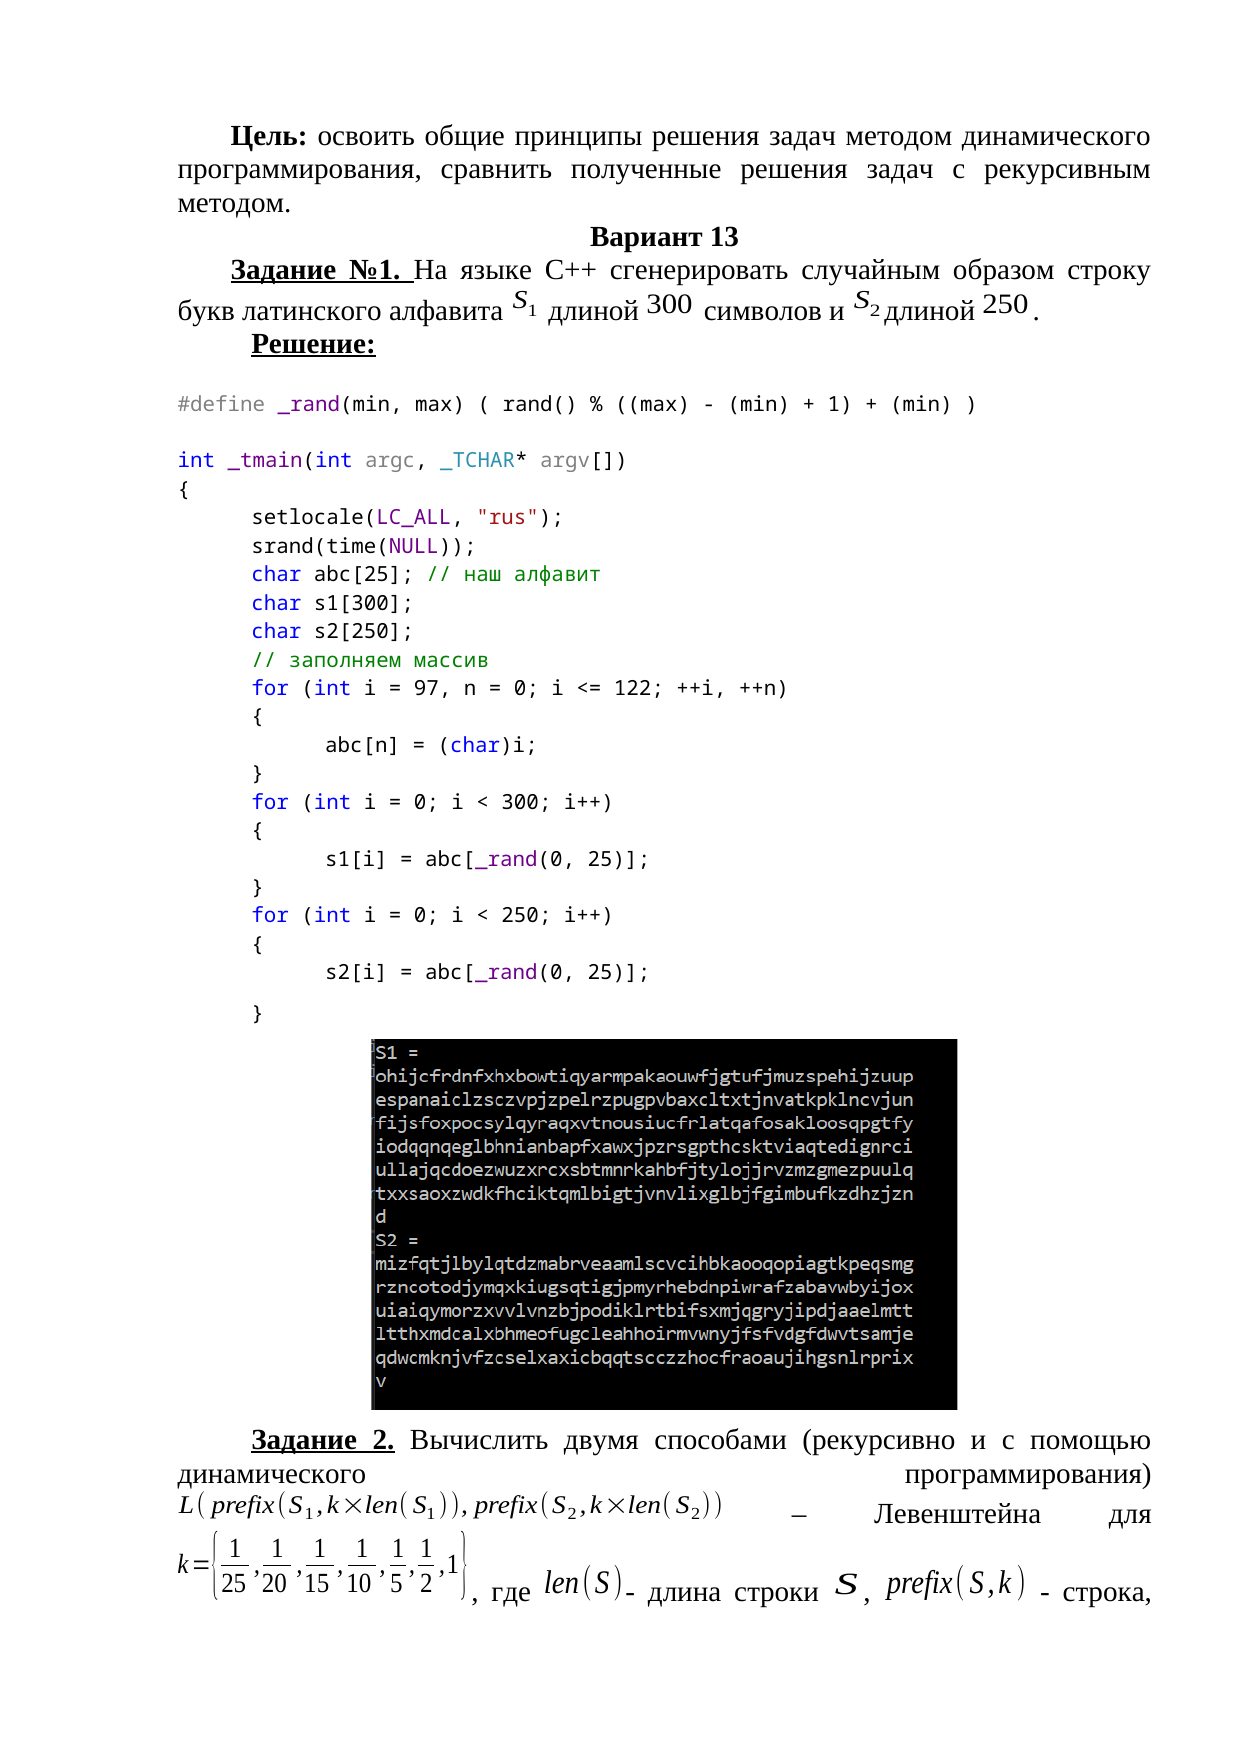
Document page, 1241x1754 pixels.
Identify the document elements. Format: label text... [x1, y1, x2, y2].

text char s1[300]; [177, 588, 1152, 616]
text for (int i = 97, n = 0; i <= 122; ++i, ++n) [177, 673, 1152, 702]
text for (int i = 0; i < 300; i++) [177, 787, 1152, 815]
text for (int i = 0; i < 250; i++) [177, 901, 1152, 929]
text #define _rand(min, max) ( rand() % ((max) - (min) + 1) + (min) ) [177, 389, 1152, 417]
text s1[i] = abc[_rand(0, 25)]; [177, 844, 1152, 872]
text } [177, 872, 1152, 901]
text setlocale(LC_ALL, "rus"); [177, 502, 1152, 531]
text char abc[25]; // наш алфавит [177, 559, 1152, 588]
text Решение: [177, 326, 1152, 389]
text } [177, 758, 1152, 787]
text Цель: освоить общие принципы решения задач методом динамического программирования, сравнить полученные решения задач с рекурсивным методом. [177, 118, 1152, 219]
text { [177, 702, 1152, 730]
text } [177, 998, 1152, 1027]
text char s2[250]; [177, 616, 1152, 645]
text { [177, 474, 1152, 502]
text Вариант 13 [177, 219, 1152, 252]
text s2[i] = abc[_rand(0, 25)]; [177, 957, 1152, 986]
text abc[n] = (char)i; [177, 730, 1152, 758]
text srand(time(NULL)); [177, 531, 1152, 559]
text // заполняем массив [177, 645, 1152, 673]
text { [177, 815, 1152, 844]
picture [371, 1039, 958, 1410]
text { [177, 929, 1152, 957]
text int _tmain(int argc, _TCHAR* argv[]) [177, 446, 1152, 474]
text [177, 1422, 1152, 1608]
text Задание №1. На языке С++ сгенерировать случайным образом строку букв латинского алфавита длиной символов и длиной . [177, 252, 1152, 326]
